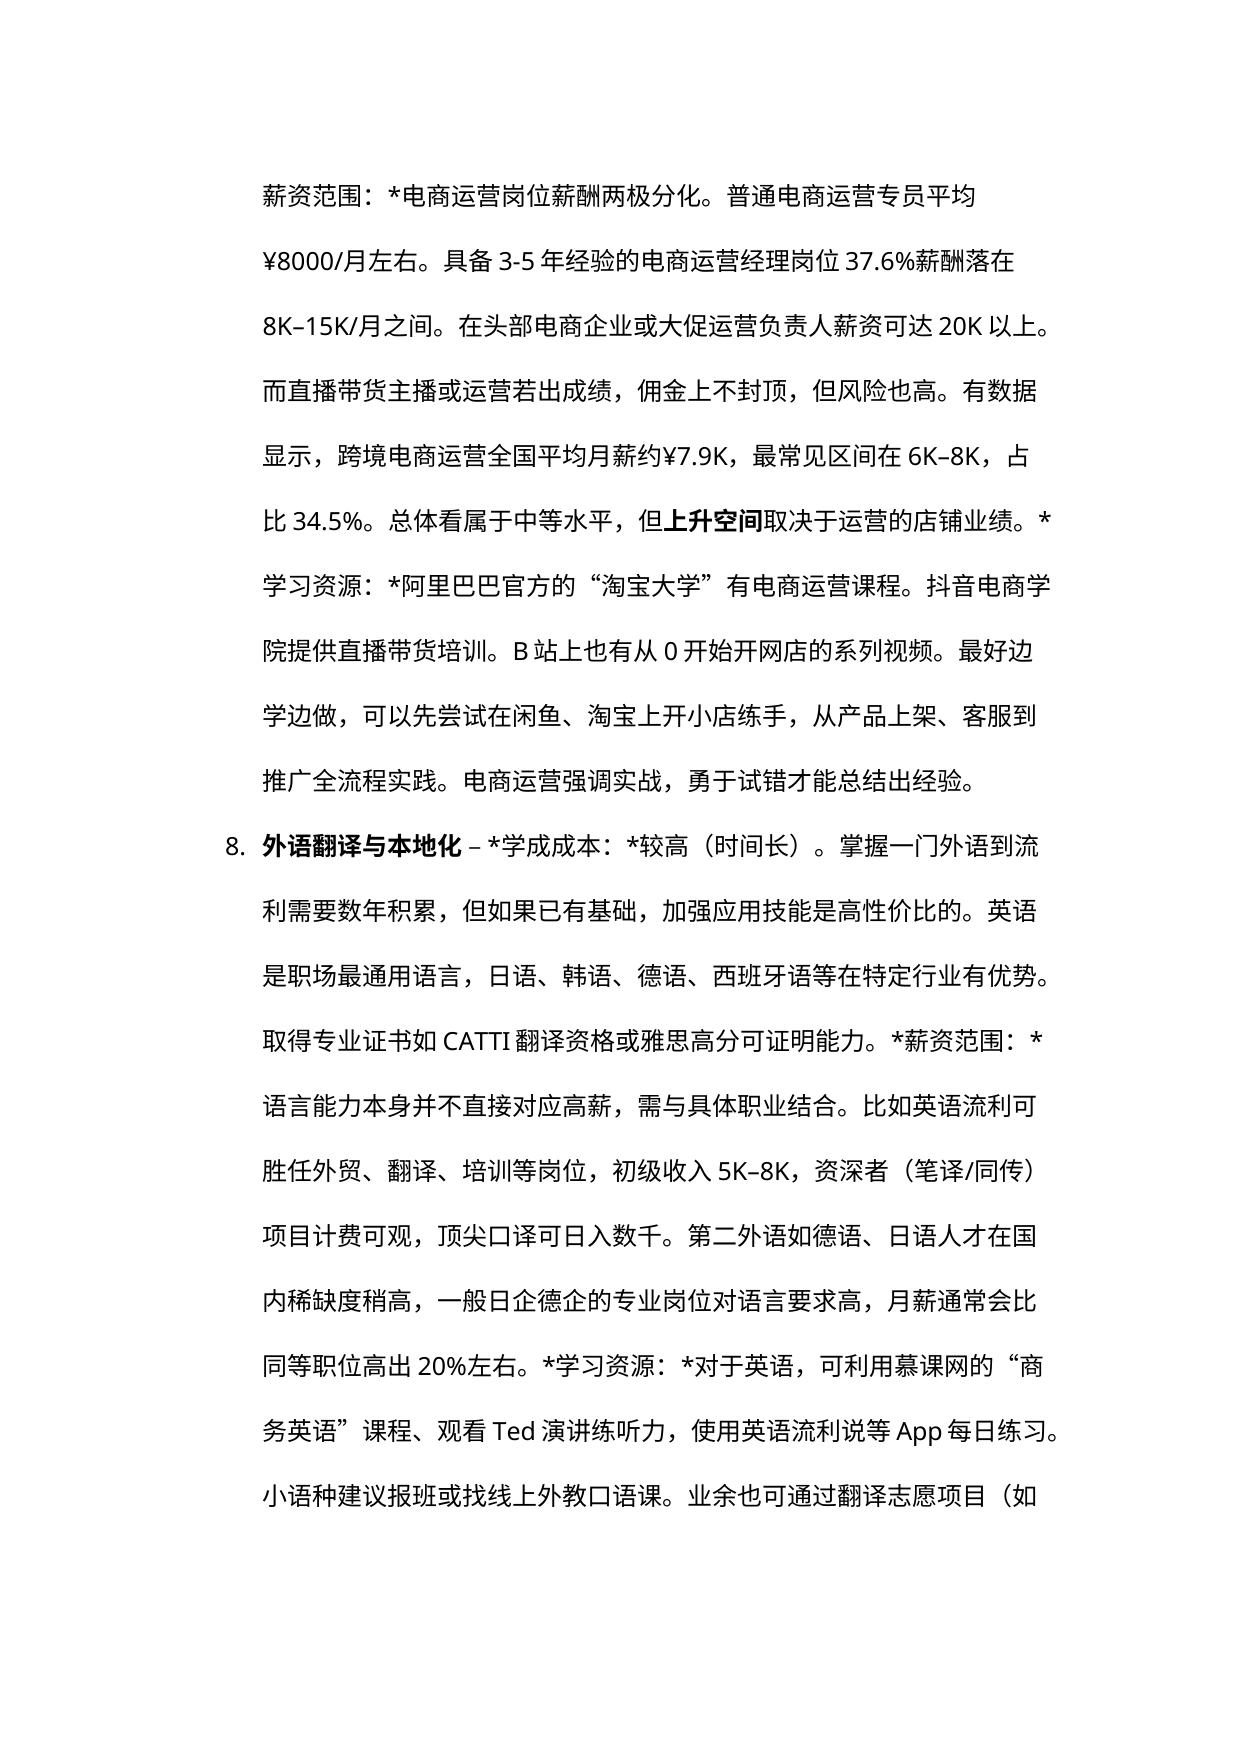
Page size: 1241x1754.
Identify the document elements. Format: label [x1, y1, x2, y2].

list [225, 812, 1053, 1527]
list [225, 162, 1053, 812]
